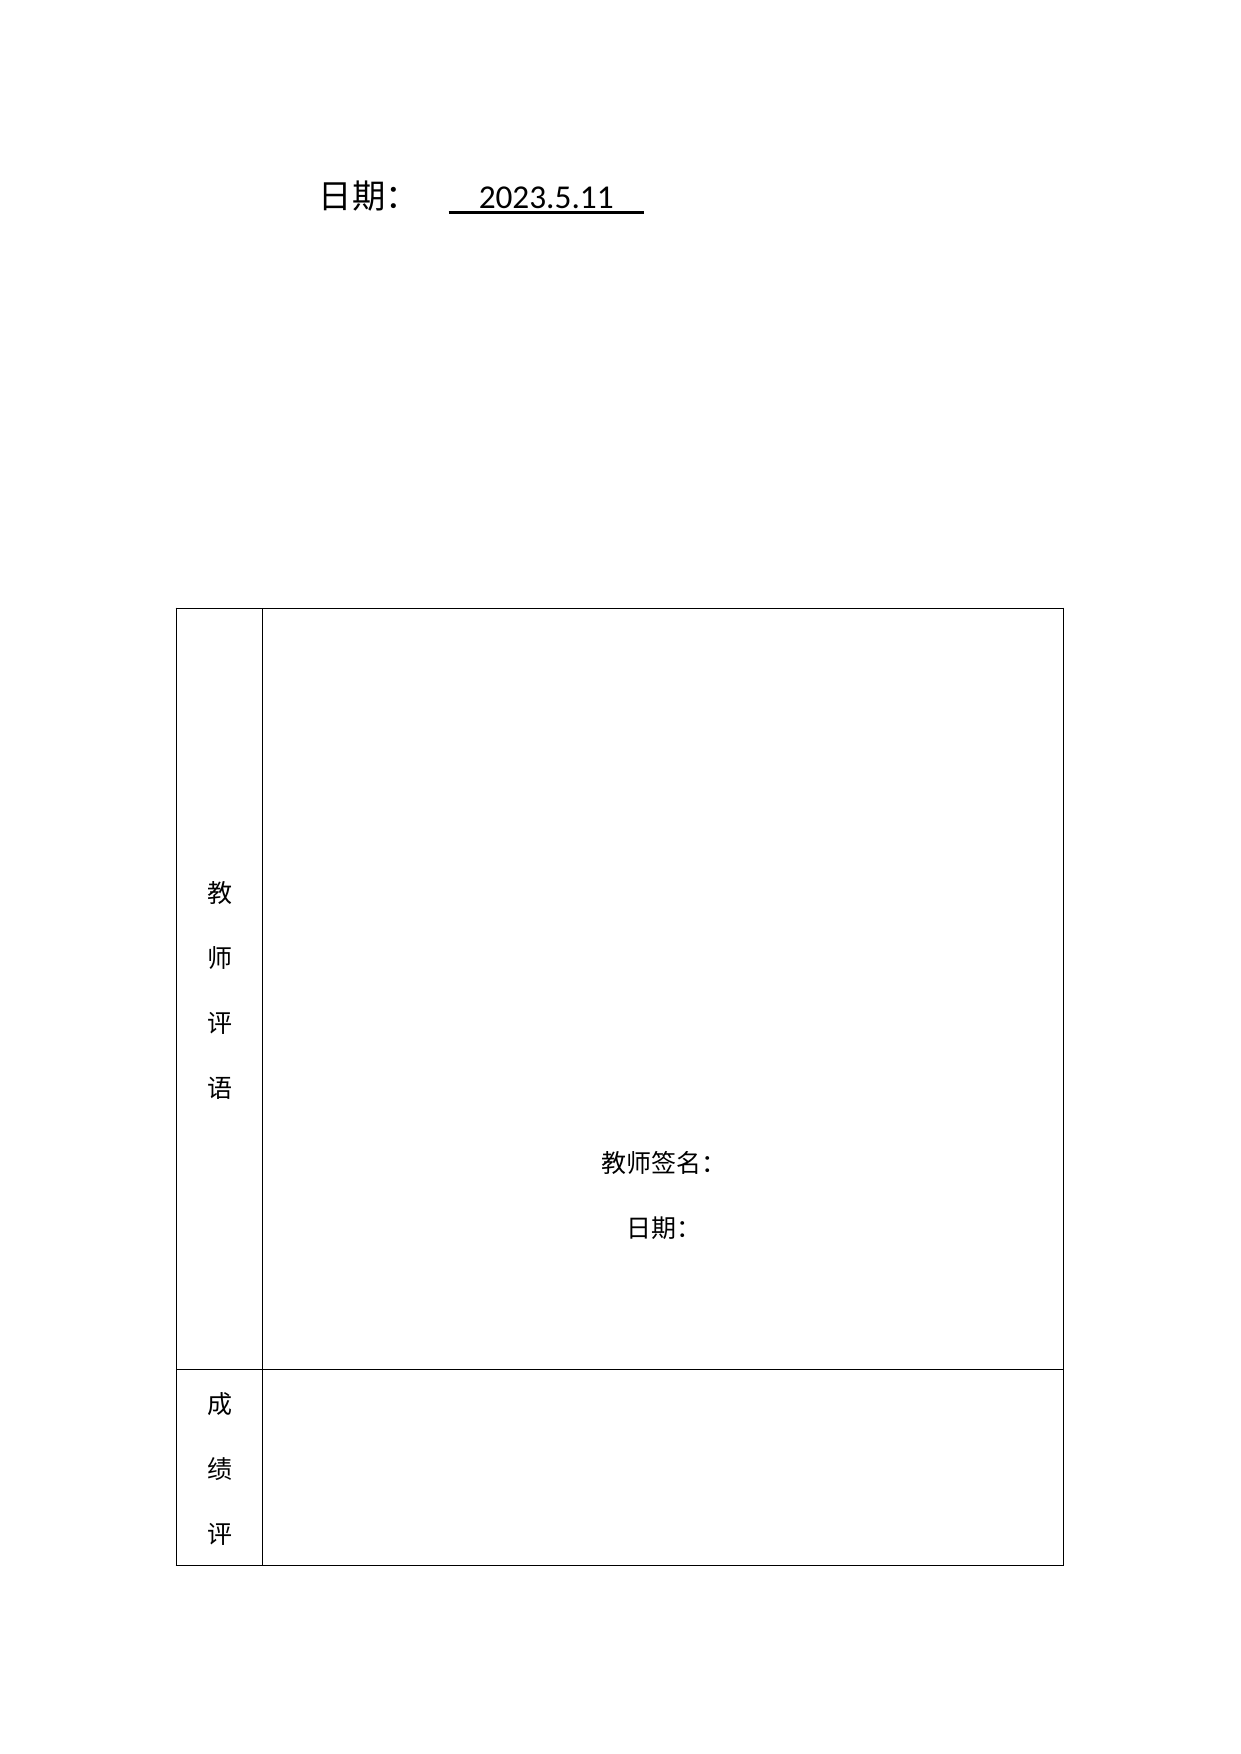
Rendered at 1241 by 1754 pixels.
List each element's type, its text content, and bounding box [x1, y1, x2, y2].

table_header 教 师 评 语 [177, 609, 262, 1369]
table_cell 成 绩 评 定 [177, 1370, 262, 1565]
table_header 教师签名： 日期： [263, 609, 1063, 1369]
table_cell [263, 1370, 1063, 1565]
text 日期： 2023.5.11 [275, 162, 1053, 227]
